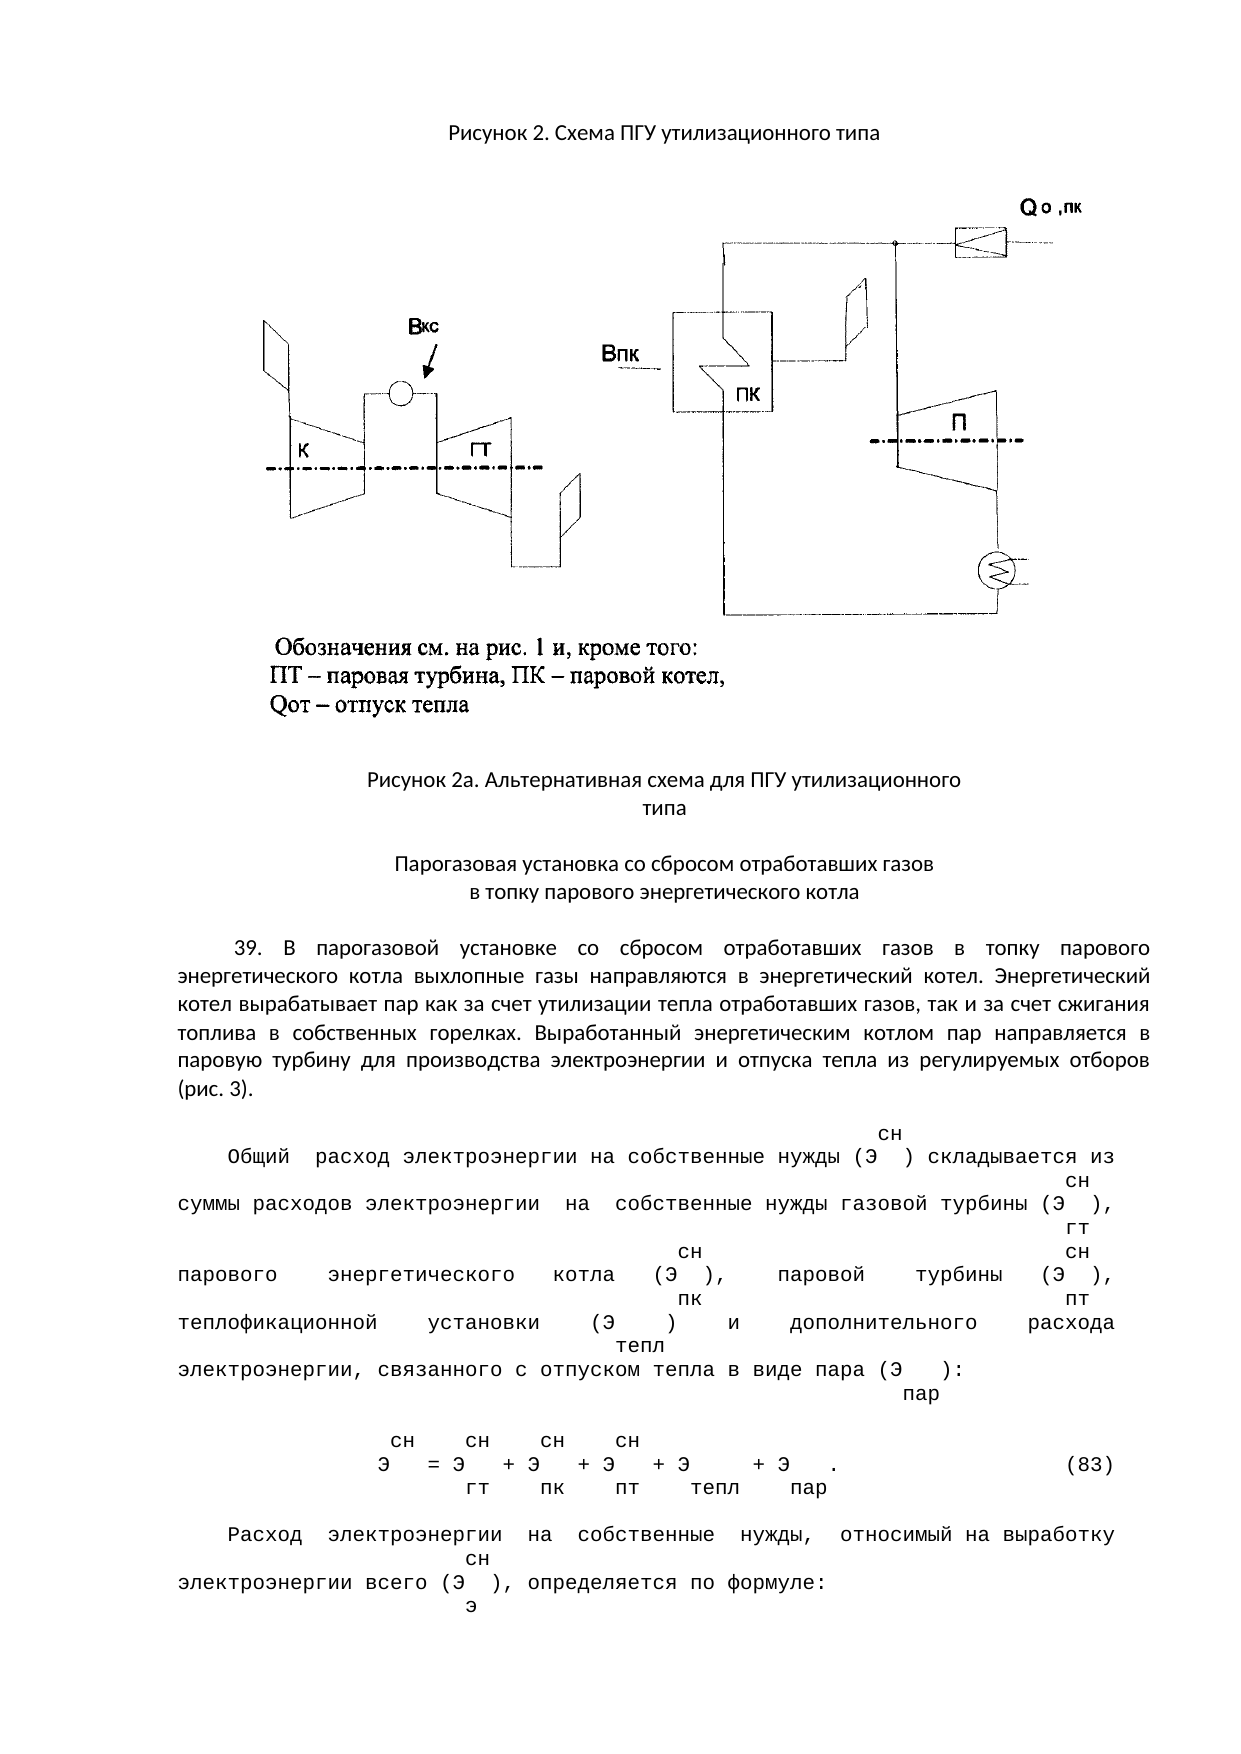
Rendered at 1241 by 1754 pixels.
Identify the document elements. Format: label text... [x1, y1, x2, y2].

text электроэнергии всего (Э ), определяется по формуле: [177, 1572, 1152, 1595]
text Рисунок 2. Схема ПГУ утилизационного типа [177, 118, 1152, 146]
text пк пт [177, 1288, 1152, 1312]
text типа [177, 793, 1152, 821]
text гт [177, 1217, 1152, 1241]
text пар [177, 1383, 1152, 1406]
text суммы расходов электроэнергии на собственные нужды газовой турбины (Э ), [177, 1193, 1152, 1217]
text сн [177, 1122, 1152, 1146]
text Общий расход электроэнергии на собственные нужды (Э ) складывается из [177, 1146, 1152, 1170]
text сн [177, 1548, 1152, 1572]
picture [209, 174, 1120, 738]
text Э = Э + Э + Э + Э + Э . (83) [177, 1453, 1152, 1477]
text теплофикационной установки (Э ) и дополнительного расхода [177, 1312, 1152, 1335]
text электроэнергии, связанного с отпуском тепла в виде пара (Э ): [177, 1359, 1152, 1383]
text Расход электроэнергии на собственные нужды, относимый на выработку [177, 1524, 1152, 1548]
text гт пк пт тепл пар [177, 1477, 1152, 1501]
text сн [177, 1170, 1152, 1193]
text в топку парового энергетического котла [177, 877, 1152, 906]
text Парогазовая установка со сбросом отработавших газов [177, 849, 1152, 877]
text 39. В парогазовой установке со сбросом отработавших газов в топку парового энергетического котла выхлопные газы направляются в энергетический котел. Энергетический котел вырабатывает пар как за счет утилизации тепла отработавших газов, так и за счет сжигания топлива в собственных горелках. Выработанный энергетическим котлом пар направляется в паровую турбину для производства электроэнергии и отпуска тепла из регулируемых отборов (рис. 3). [177, 933, 1152, 1102]
text сн сн [177, 1241, 1152, 1264]
text э [177, 1595, 1152, 1619]
text тепл [177, 1335, 1152, 1359]
text сн сн сн сн [177, 1430, 1152, 1453]
text парового энергетического котла (Э ), паровой турбины (Э ), [177, 1264, 1152, 1288]
text Рисунок 2а. Альтернативная схема для ПГУ утилизационного [177, 765, 1152, 793]
